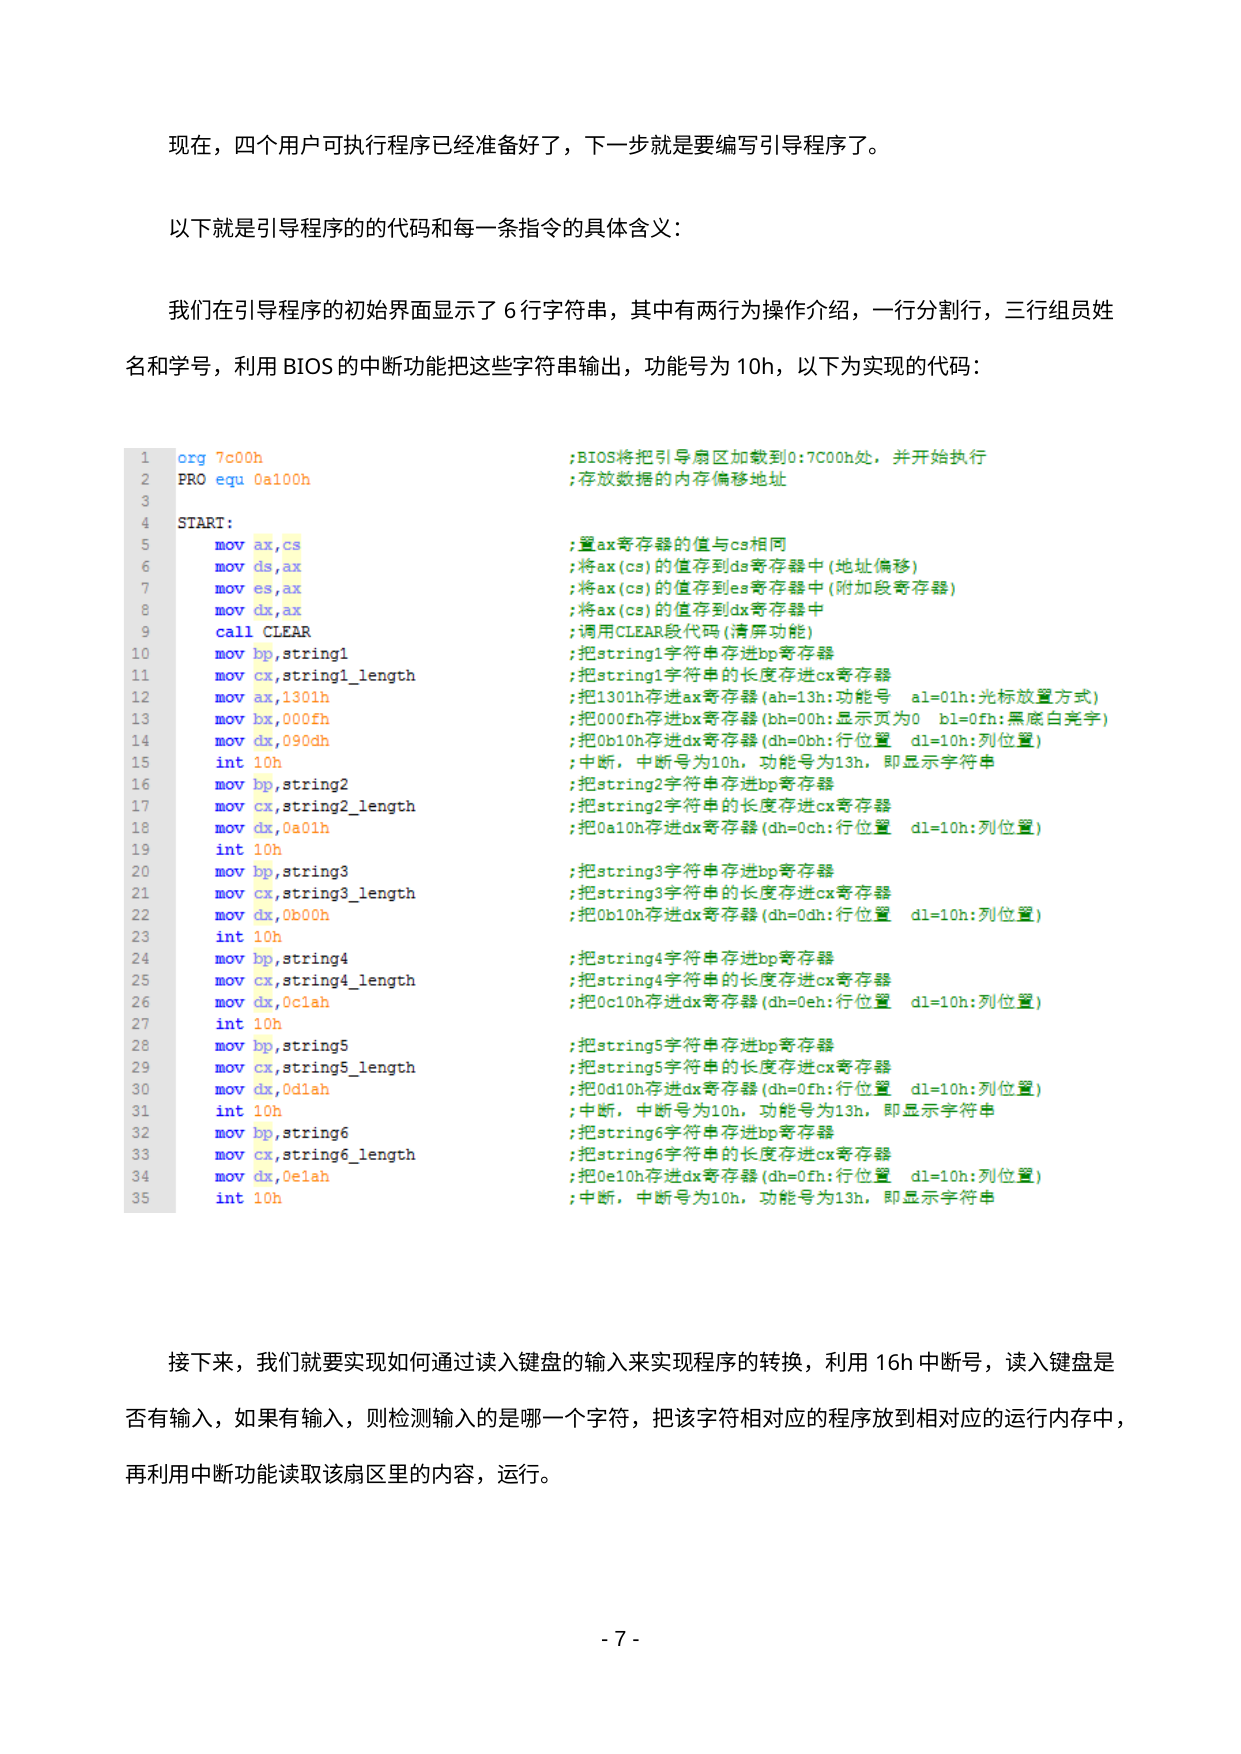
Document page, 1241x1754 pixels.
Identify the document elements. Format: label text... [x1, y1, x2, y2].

subtitle 接下来，我们就要实现如何通过读入键盘的输入来实现程序的转换，利用16h中断号，读入键盘是否有输入，如果有输入，则检测输入的是哪一个字符，把该字符相对应的程序放到相对应的运行内存中，再利用中断功能读取该扇区里的内容，运行。 [125, 1344, 1115, 1489]
subtitle 以下就是引导程序的的代码和每一条指令的具体含义： [125, 210, 1115, 243]
picture [123, 448, 1114, 1213]
subtitle 现在，四个用户可执行程序已经准备好了，下一步就是要编写引导程序了。 [125, 128, 1115, 160]
subtitle 我们在引导程序的初始界面显示了6行字符串，其中有两行为操作介绍，一行分割行，三行组员姓名和学号，利用BIOS的中断功能把这些字符串输出，功能号为10h，以下为实现的代码： [125, 293, 1115, 382]
